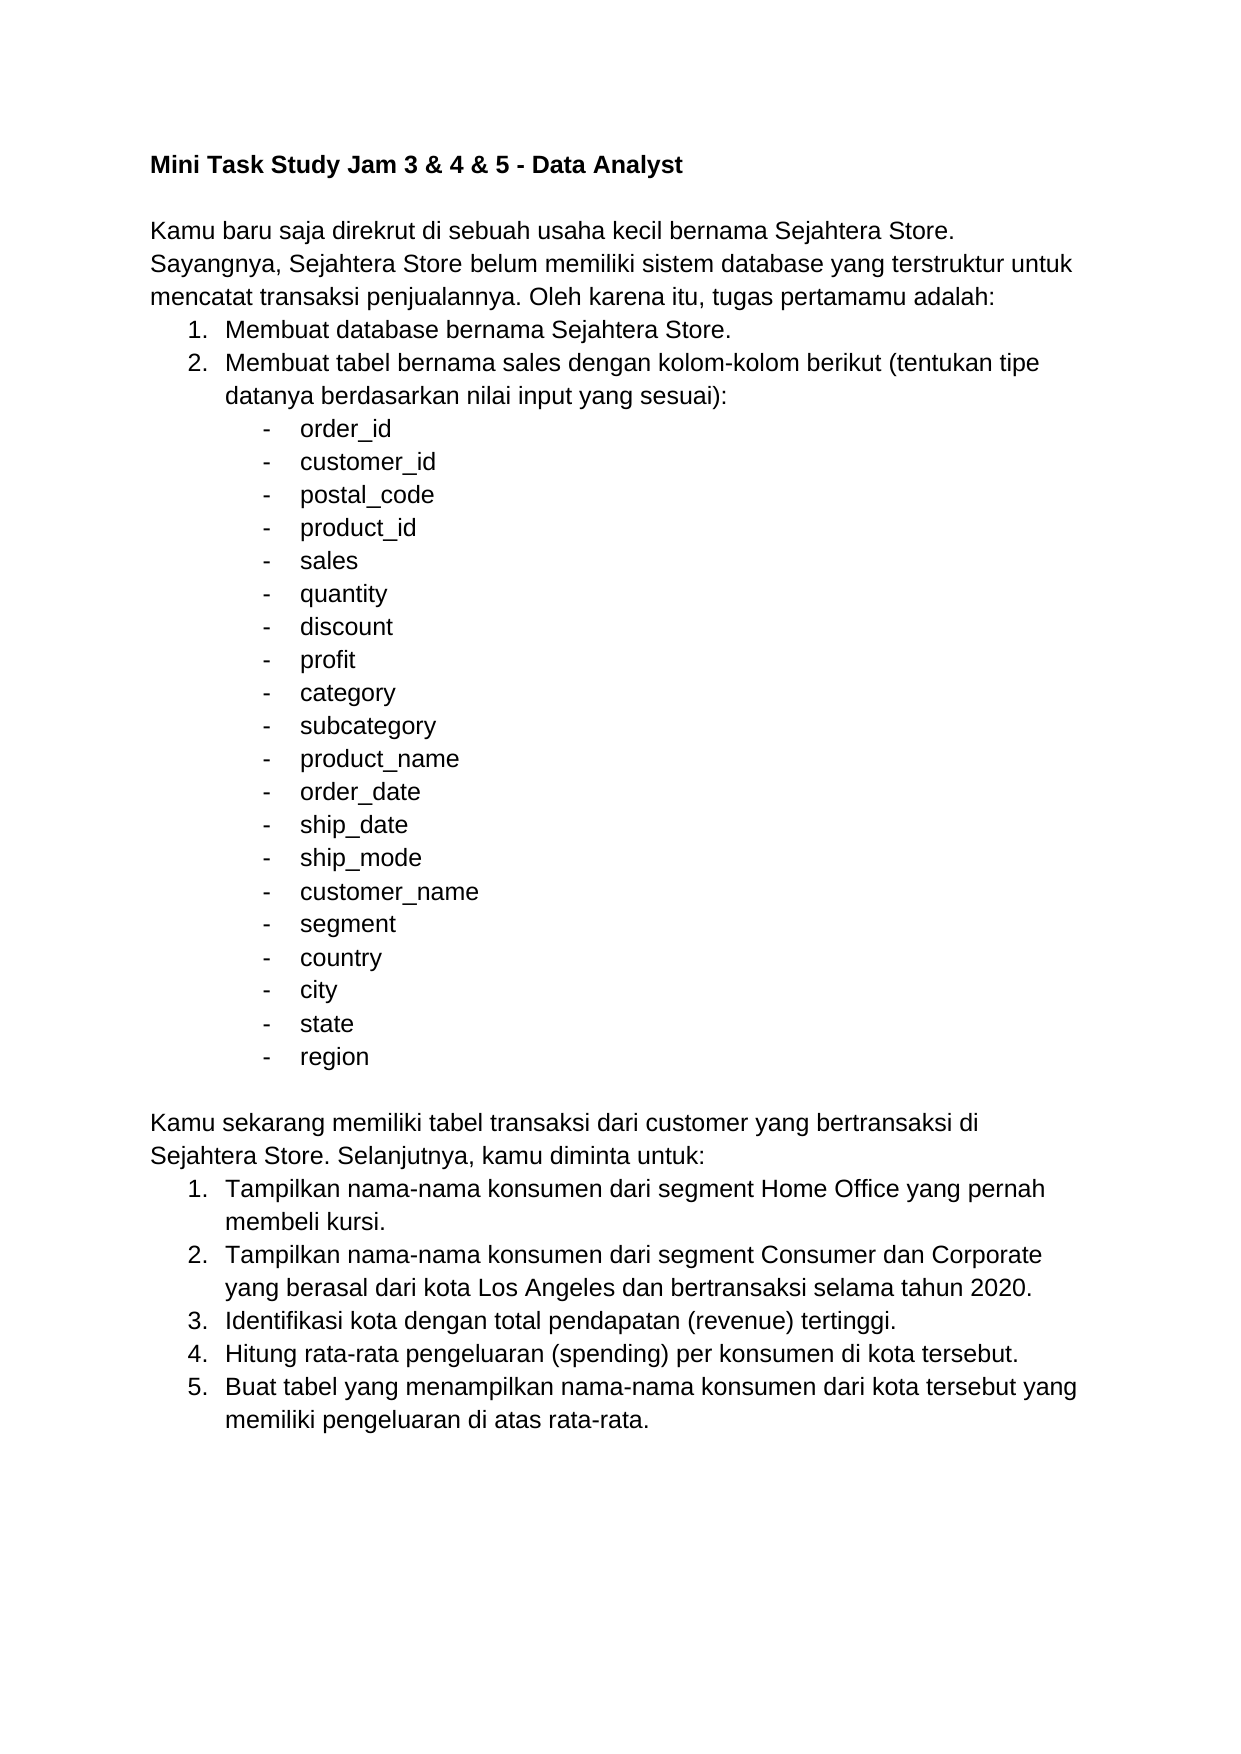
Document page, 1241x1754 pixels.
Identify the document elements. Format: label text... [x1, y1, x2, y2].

list profit [262, 645, 1090, 674]
list Hitung rata-rata pengeluaran (spending) per konsumen di kota tersebut. [187, 1339, 1090, 1367]
list city [262, 976, 1090, 1004]
list state [262, 1008, 1090, 1037]
text Kamu baru saja direkrut di sebuah usaha kecil bernama Sejahtera Store. Sayangnya, Sejahtera Store belum memiliki sistem database yang terstruktur untuk mencatat transaksi penjualannya. Oleh karena itu, tugas pertamamu adalah: [150, 216, 1090, 311]
list Buat tabel yang menampilkan nama-nama konsumen dari kota tersebut yang memiliki pengeluaran di atas rata-rata. [187, 1372, 1090, 1433]
list customer_name [262, 876, 1090, 905]
list ship_mode [262, 843, 1090, 872]
list order_date [262, 777, 1090, 806]
list subcategory [262, 711, 1090, 740]
list ship_date [262, 810, 1090, 839]
list Tampilkan nama-nama konsumen dari segment Home Office yang pernah membeli kursi. [187, 1174, 1090, 1235]
list region [262, 1042, 1090, 1070]
list Identifikasi kota dengan total pendapatan (revenue) tertinggi. [187, 1306, 1090, 1334]
text Kamu sekarang memiliki tabel transaksi dari customer yang bertransaksi di Sejahtera Store. Selanjutnya, kamu diminta untuk: [150, 1108, 1090, 1169]
list quantity [262, 579, 1090, 608]
list category [262, 678, 1090, 707]
list sales [262, 546, 1090, 575]
text Mini Task Study Jam 3 & 4 & 5 - Data Analyst [150, 150, 1090, 179]
list order_id [262, 414, 1090, 443]
list Tampilkan nama-nama konsumen dari segment Consumer dan Corporate yang berasal dari kota Los Angeles dan bertransaksi selama tahun 2020. [187, 1240, 1090, 1301]
list country [262, 942, 1090, 971]
list postal_code [262, 480, 1090, 509]
list product_name [262, 744, 1090, 773]
list customer_id [262, 447, 1090, 476]
list discount [262, 612, 1090, 641]
list product_id [262, 513, 1090, 542]
list Membuat tabel bernama sales dengan kolom-kolom berikut (tentukan tipe datanya berdasarkan nilai input yang sesuai): [187, 348, 1090, 410]
list segment [262, 909, 1090, 938]
list Membuat database bernama Sejahtera Store. [187, 315, 1090, 344]
